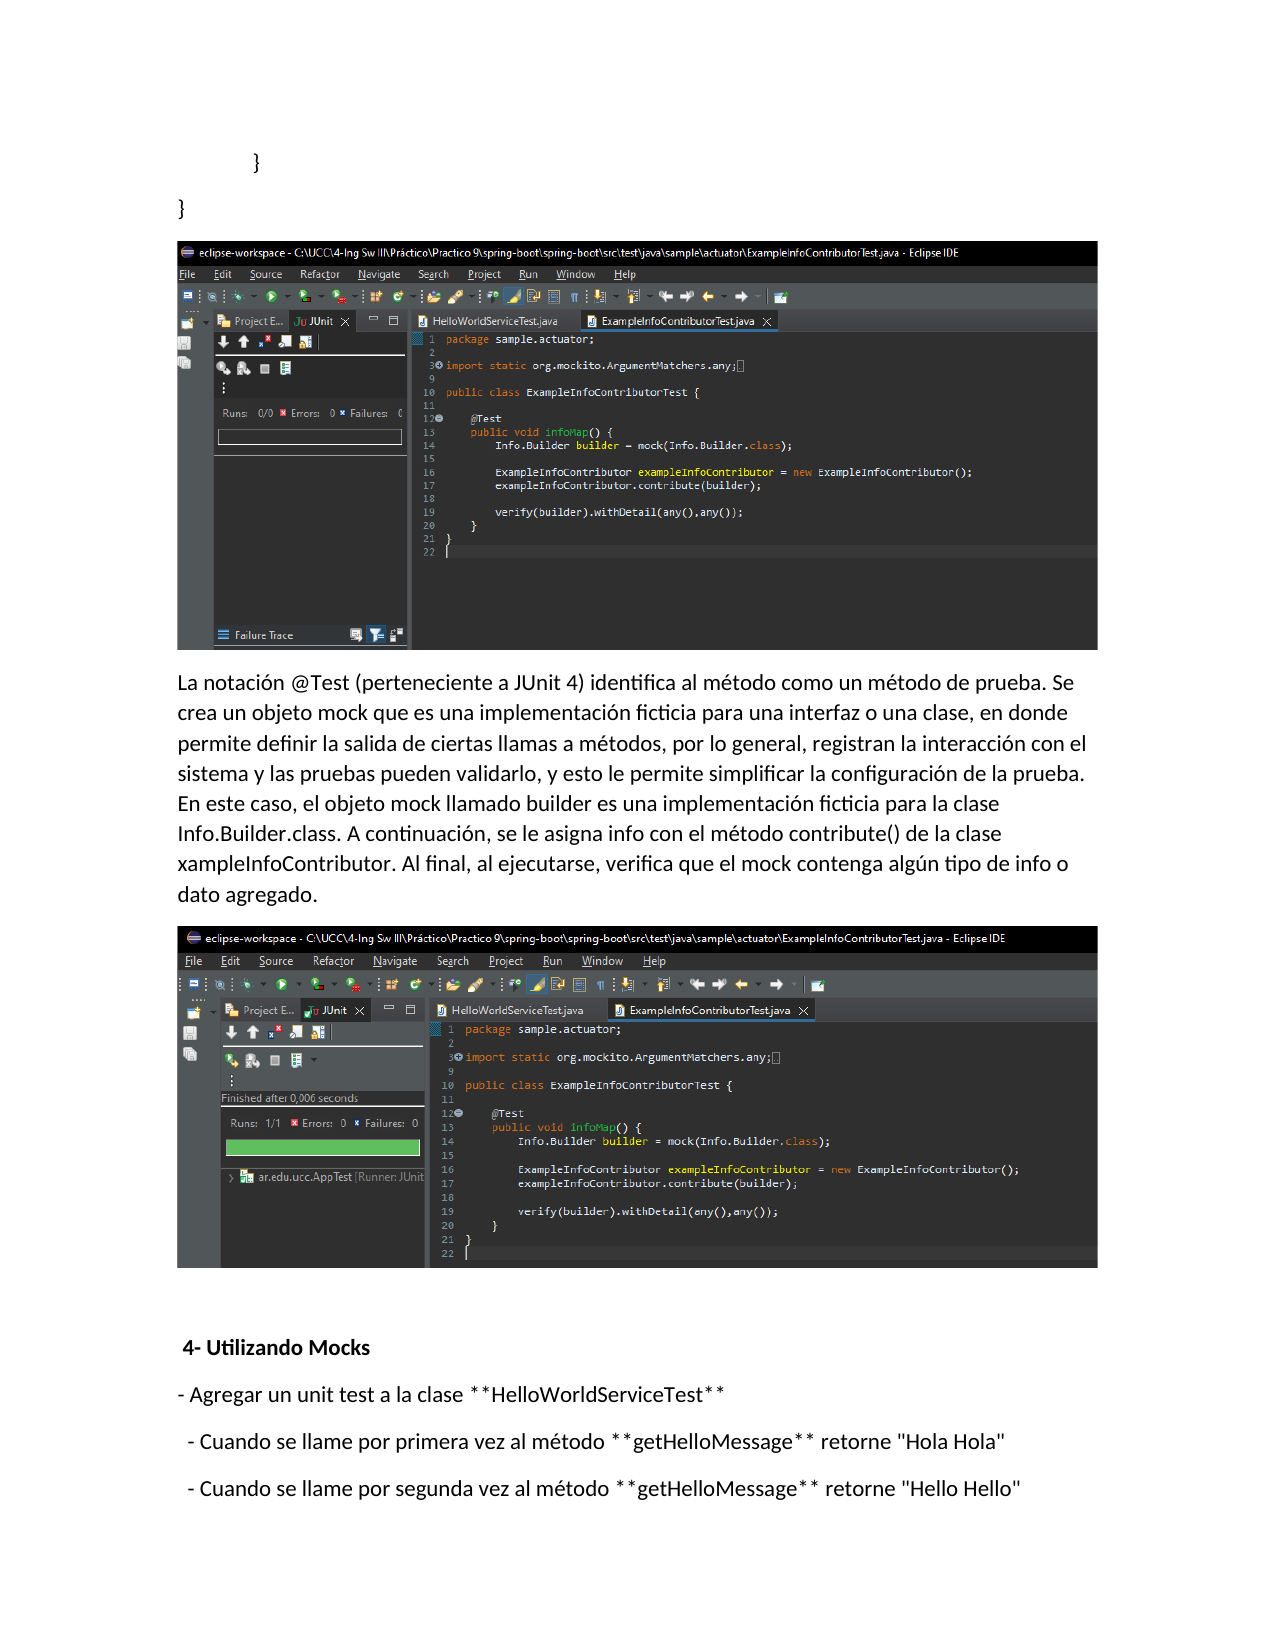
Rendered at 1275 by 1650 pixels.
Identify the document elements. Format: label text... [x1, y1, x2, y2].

text - Cuando se llame por primera vez al método **getHelloMessage** retorne "Hola Hola" [177, 1427, 1098, 1455]
text - Cuando se llame por segunda vez al método **getHelloMessage** retorne "Hello Hello" [177, 1474, 1098, 1502]
picture [177, 926, 1098, 1268]
text - Agregar un unit test a la clase **HelloWorldServiceTest** [177, 1380, 1098, 1408]
text La notación @Test (perteneciente a JUnit 4) identifica al método como un método de prueba. Se crea un objeto mock que es una implementación ficticia para una interfaz o una clase, en donde permite definir la salida de ciertas llamas a métodos, por lo general, registran la interacción con el sistema y las pruebas pueden validarlo, y esto le permite simplificar la configuración de la prueba. En este caso, el objeto mock llamado builder es una implementación ficticia para la clase Info.Builder.class. A continuación, se le asigna info con el método contribute() de la clase xampleInfoContributor. Al final, al ejecutarse, verifica que el mock contenga algún tipo de info o dato agregado. [177, 668, 1098, 908]
text 4- Utilizando Mocks [177, 1333, 1098, 1361]
text } [177, 194, 1098, 222]
picture [177, 241, 1098, 650]
text } [177, 148, 1098, 176]
